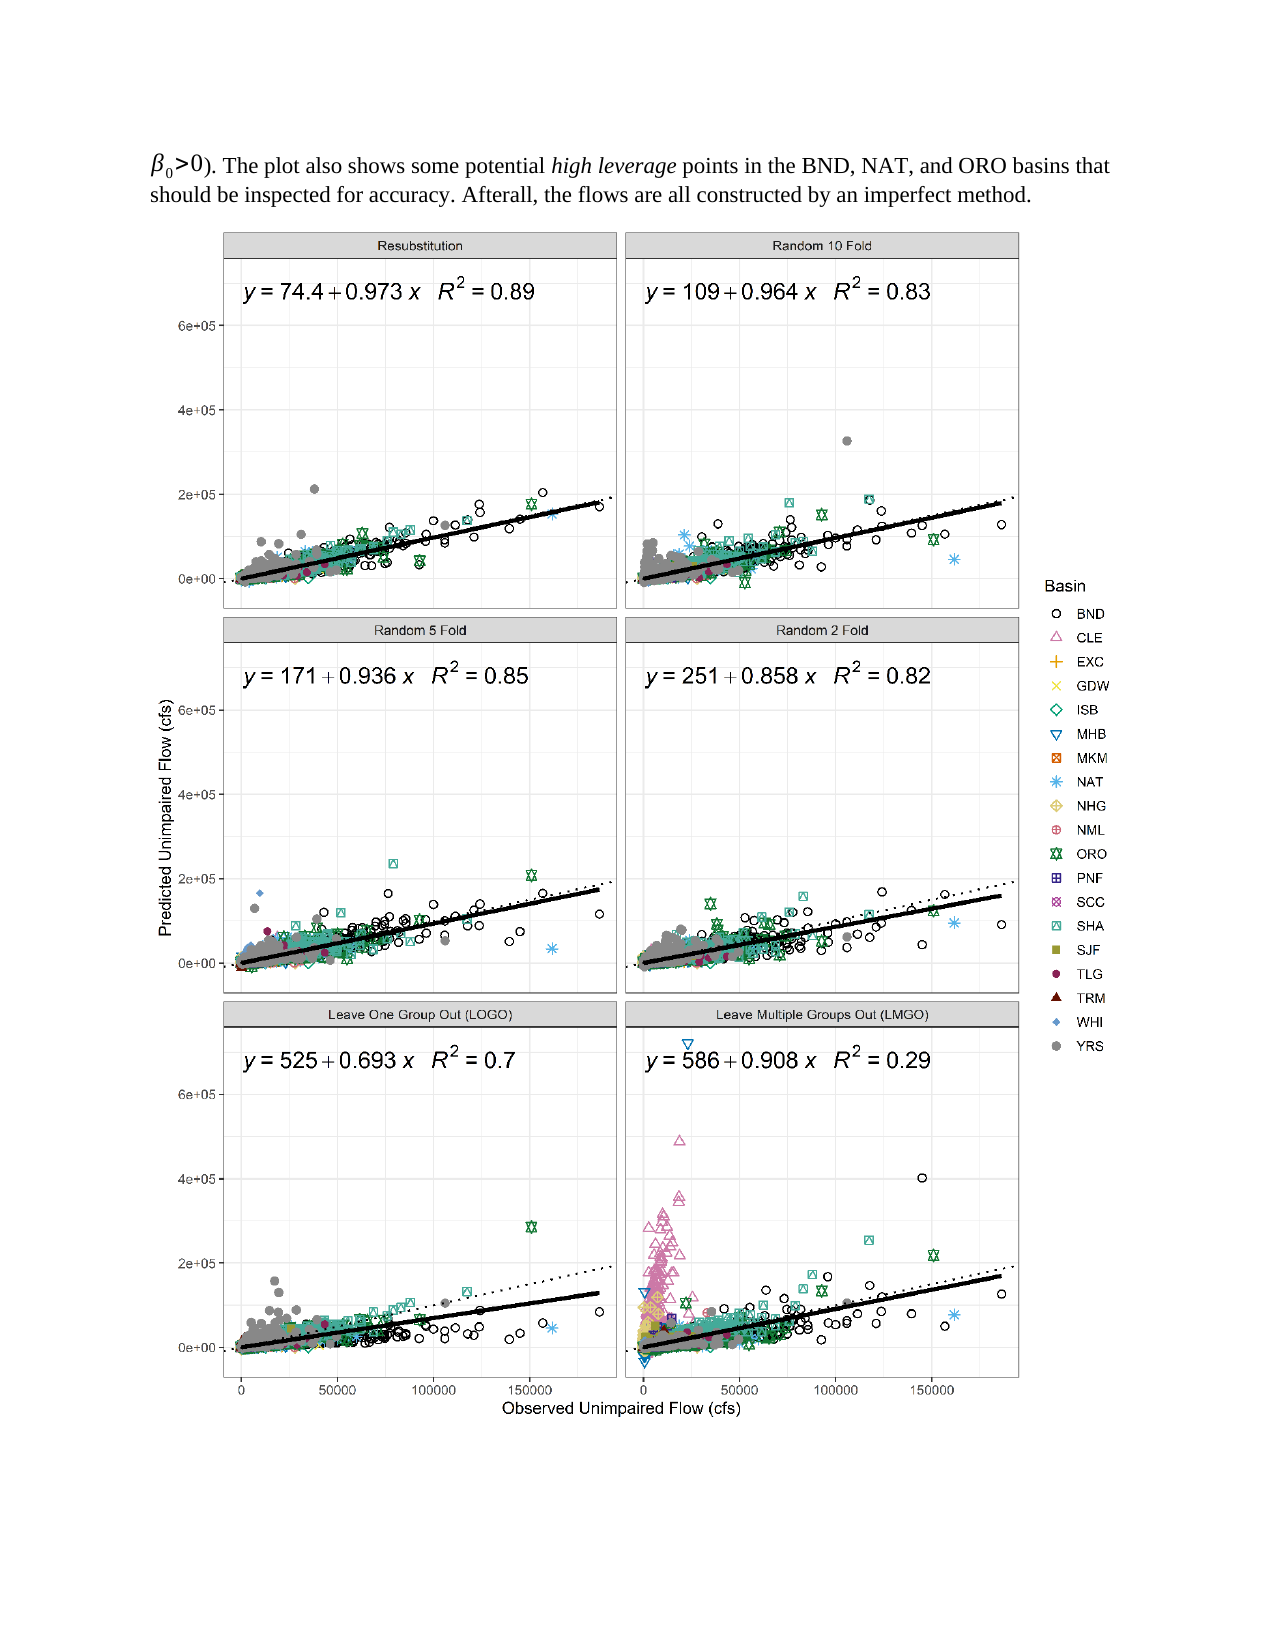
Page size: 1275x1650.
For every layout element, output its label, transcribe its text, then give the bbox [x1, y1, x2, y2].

picture [150, 224, 1125, 1425]
